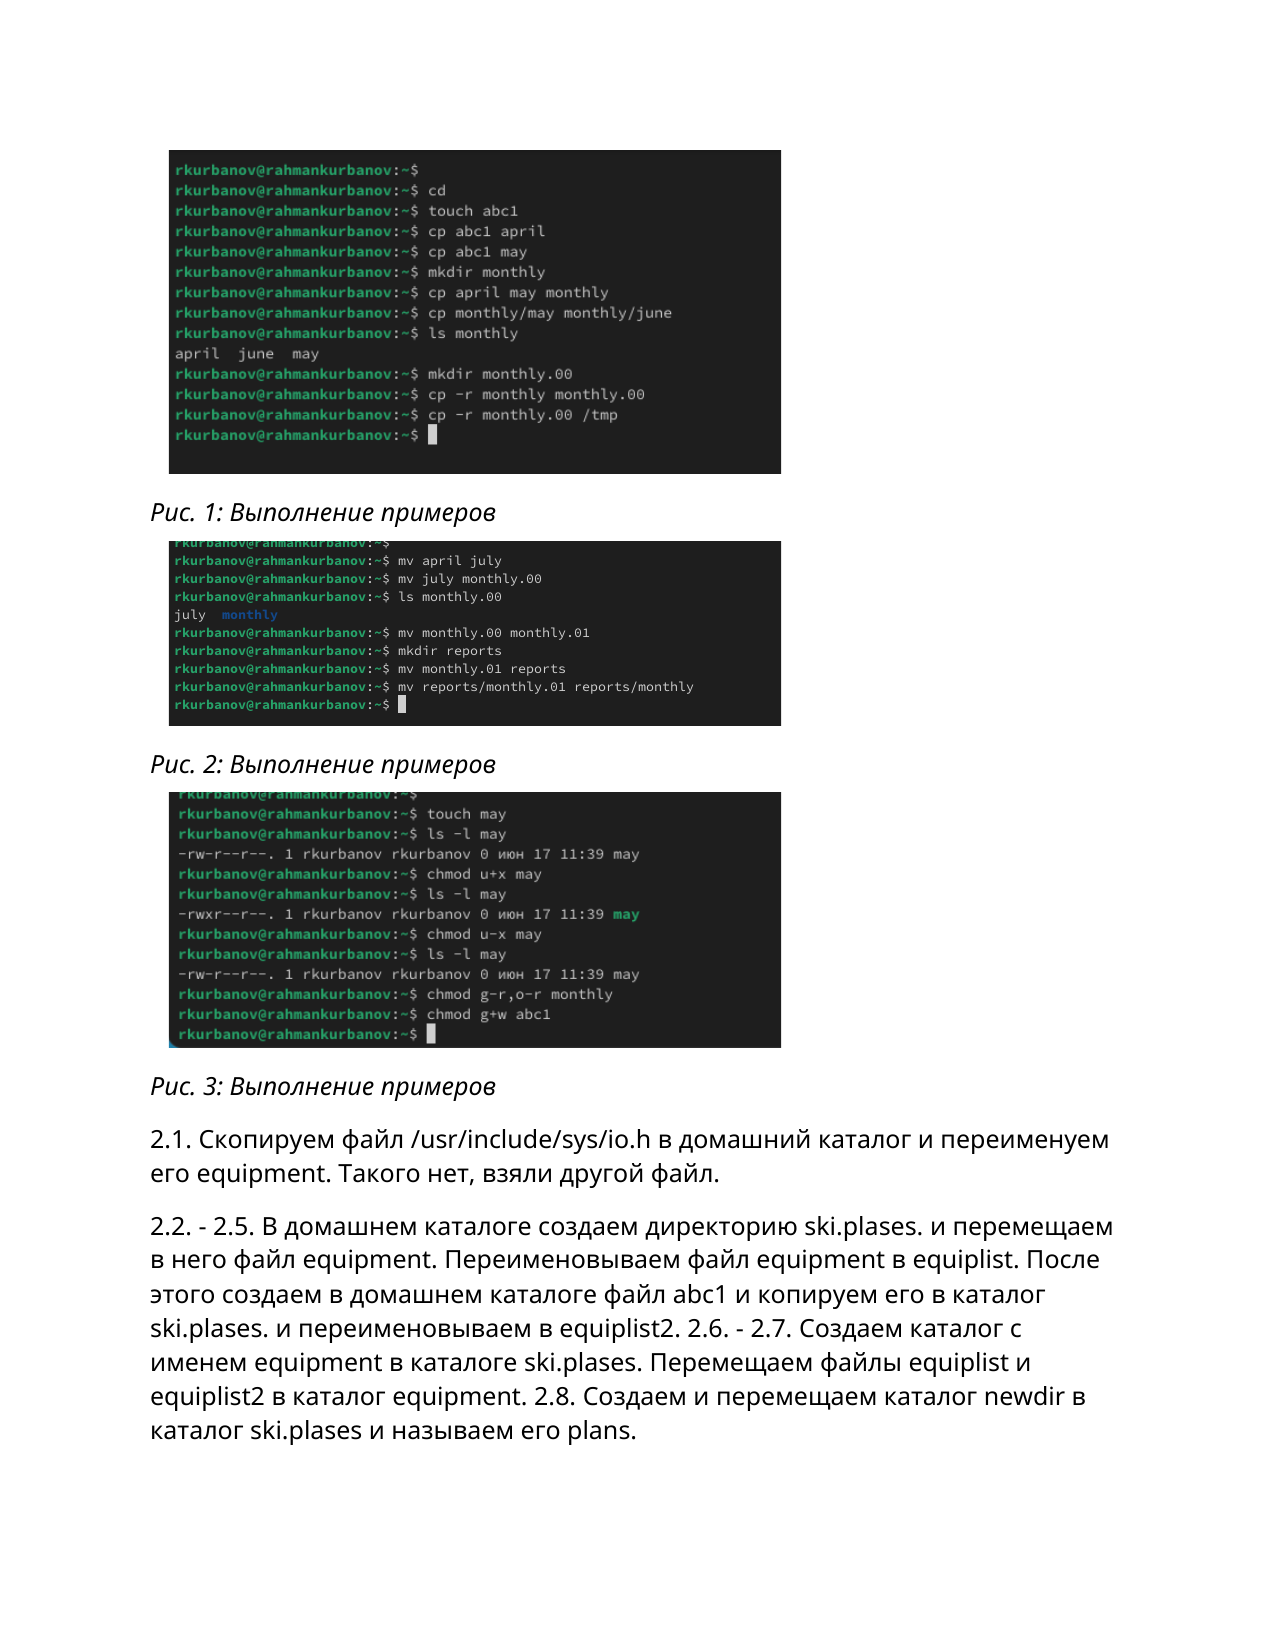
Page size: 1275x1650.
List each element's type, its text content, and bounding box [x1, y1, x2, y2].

picture [168, 150, 782, 474]
text Рис. 3: Выполнение примеров [150, 1068, 1125, 1102]
text 2.1. Скопируем файл /usr/include/sys/io.h в домашний каталог и переименуем его equipment. Такого нет, взяли другой файл. [150, 1121, 1125, 1189]
text Рис. 1: Выполнение примеров [150, 494, 1125, 529]
picture [168, 792, 782, 1048]
text 2.2. - 2.5. В домашнем каталоге создаем директорию ski.plases. и перемещаем в него файл equipment. Переименовываем файл equipment в equiplist. После этого создаем в домашнем каталоге файл abc1 и копируем его в каталог ski.plases. и переименовываем в equiplist2. 2.6. - 2.7. Создаем каталог с именем equipment в каталоге ski.plases. Перемещаем файлы equiplist и equiplist2 в каталог equipment. 2.8. Создаем и перемещаем каталог newdir в каталог ski.plases и называем его plans. [150, 1208, 1125, 1447]
text Рис. 2: Выполнение примеров [150, 746, 1125, 780]
picture [168, 541, 782, 726]
